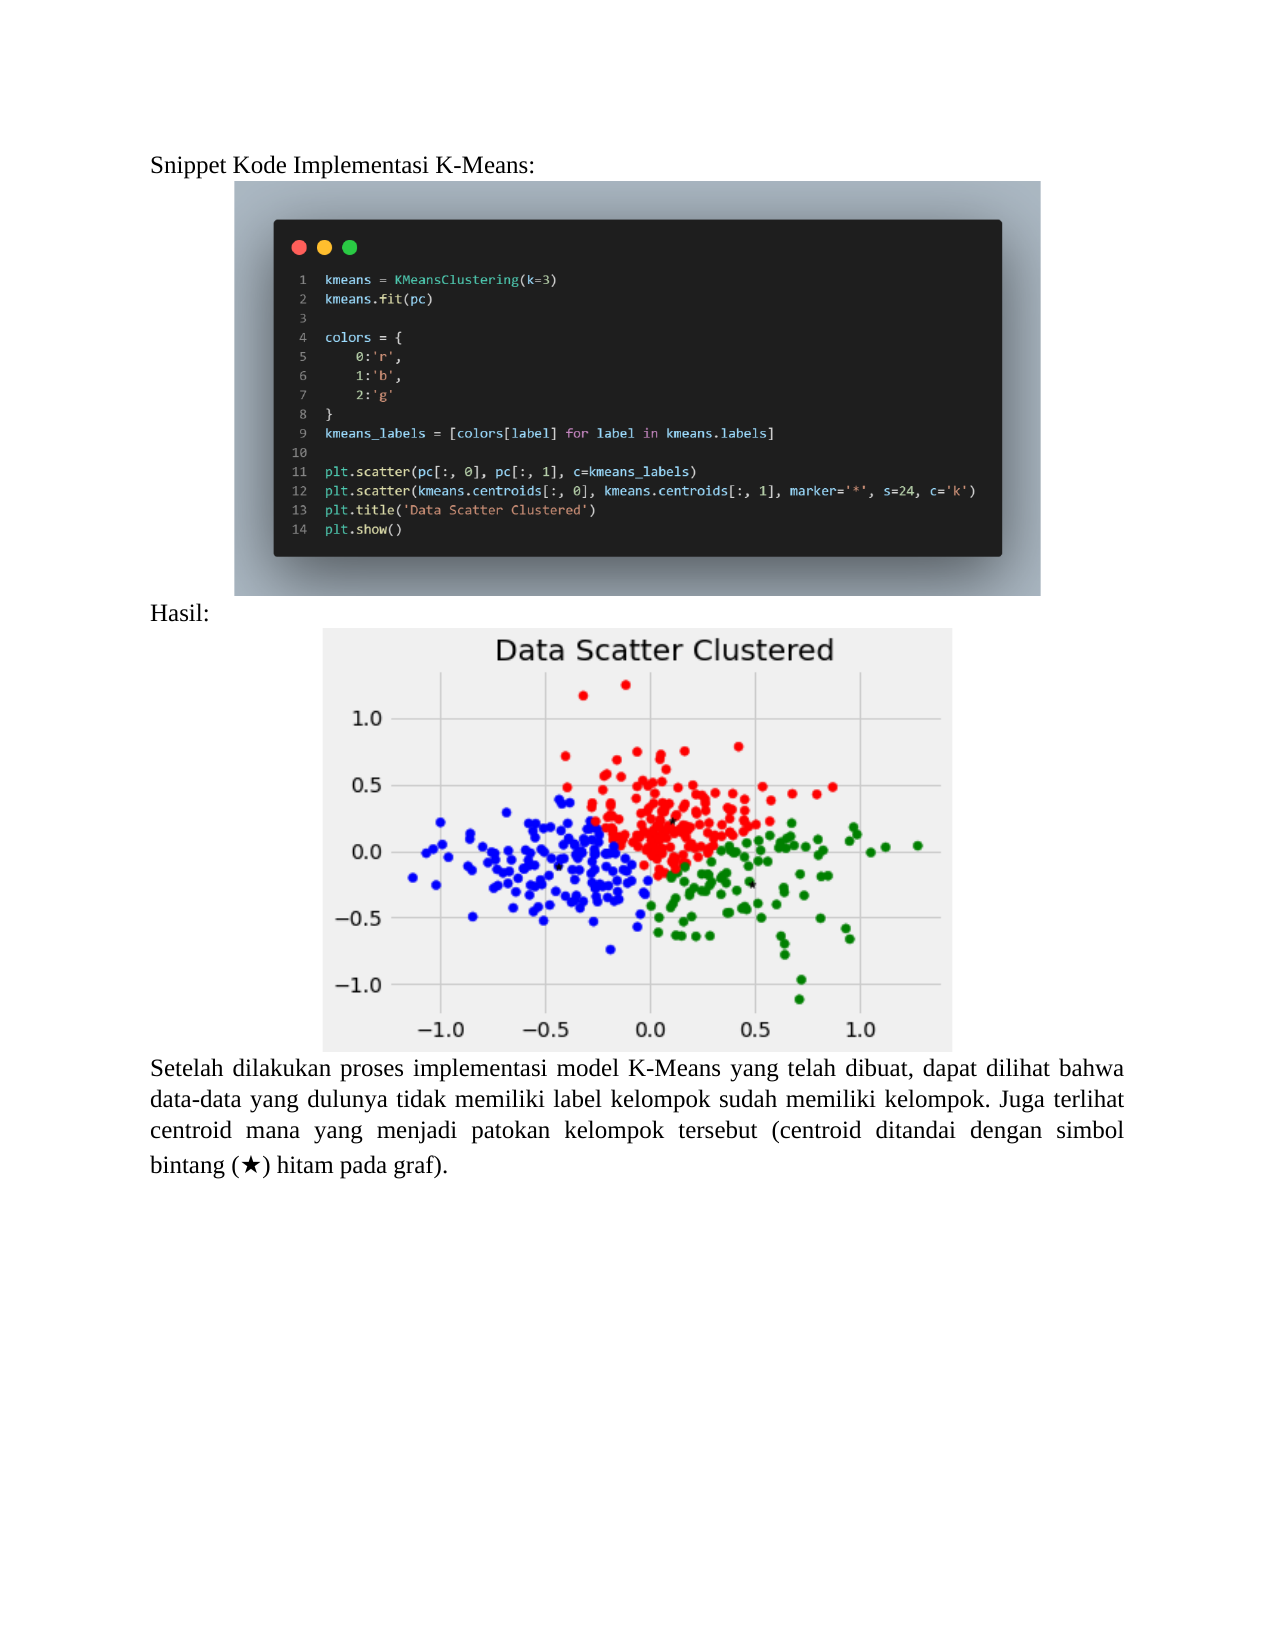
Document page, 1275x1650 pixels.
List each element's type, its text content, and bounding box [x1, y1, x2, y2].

picture [322, 628, 953, 1052]
text Hasil: [150, 598, 1125, 627]
picture [234, 181, 1041, 596]
text Snippet Kode Implementasi K-Means: [150, 150, 1125, 179]
text Setelah dilakukan proses implementasi model K-Means yang telah dibuat, dapat dilihat bahwa data-data yang dulunya tidak memiliki label kelompok sudah memiliki kelompok. Juga terlihat centroid mana yang menjadi patokan kelompok tersebut (centroid ditandai dengan simbol bintang (★) hitam pada graf). [150, 1053, 1125, 1181]
